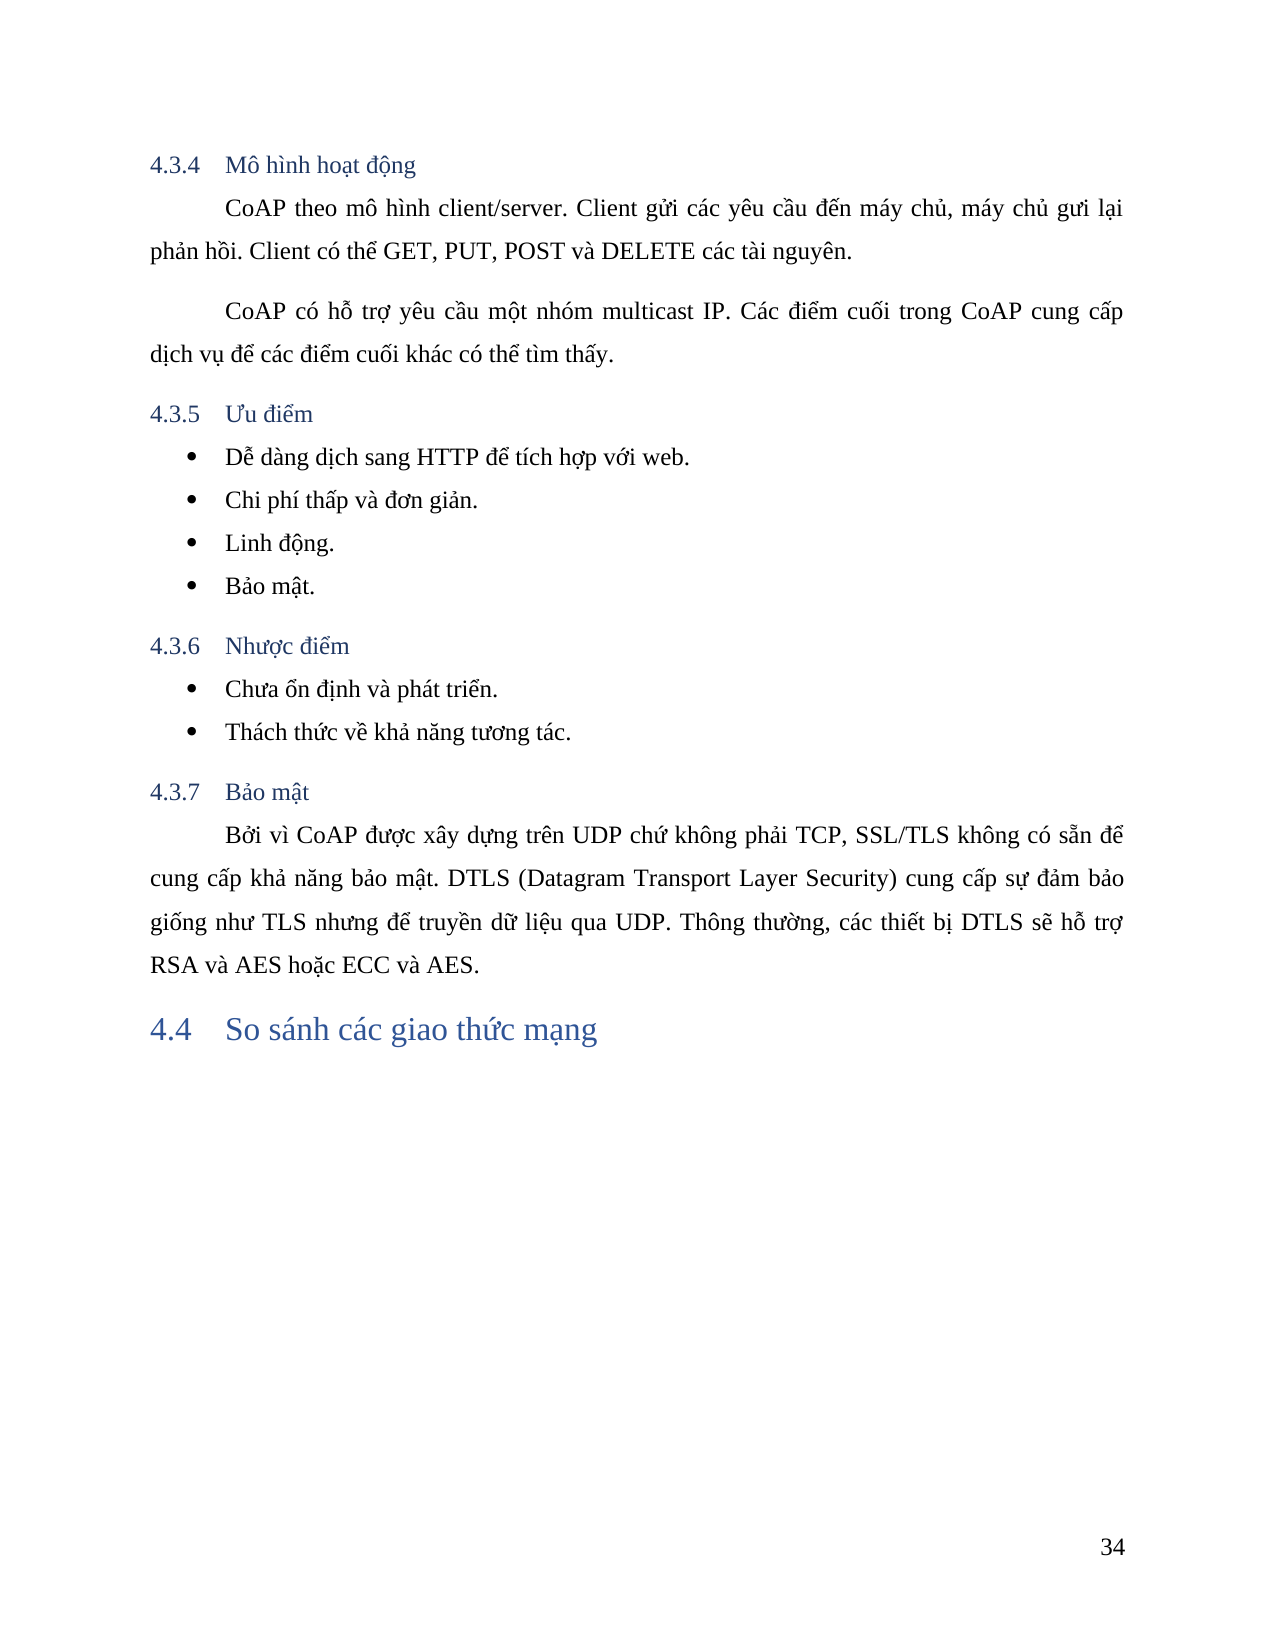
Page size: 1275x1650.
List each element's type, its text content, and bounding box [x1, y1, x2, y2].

subtitle Bảo mật [150, 777, 1125, 806]
list Dễ dàng dịch sang HTTP để tích hợp với web. [187, 442, 1125, 471]
text CoAP theo mô hình client/server. Client gửi các yêu cầu đến máy chủ, máy chủ gưi lại phản hồi. Client có thể GET, PUT, POST và DELETE các tài nguyên. [150, 193, 1125, 265]
list Chưa ổn định và phát triển. [187, 674, 1125, 703]
subtitle So sánh các giao thức mạng [150, 1009, 1125, 1048]
list Chi phí thấp và đơn giản. [187, 485, 1125, 514]
list Bảo mật. [187, 571, 1125, 600]
text CoAP có hỗ trợ yêu cầu một nhóm multicast IP. Các điểm cuối trong CoAP cung cấp dịch vụ để các điểm cuối khác có thể tìm thấy. [150, 296, 1125, 368]
subtitle Mô hình hoạt động [150, 150, 1125, 179]
subtitle Nhược điểm [150, 631, 1125, 660]
subtitle Ưu điểm [150, 399, 1125, 428]
list Thách thức về khả năng tương tác. [187, 717, 1125, 746]
text Bởi vì CoAP được xây dựng trên UDP chứ không phải TCP, SSL/TLS không có sẵn để cung cấp khả năng bảo mật. DTLS (Datagram Transport Layer Security) cung cấp sự đảm bảo giống như TLS nhưng để truyền dữ liệu qua UDP. Thông thường, các thiết bị DTLS sẽ hỗ trợ RSA và AES hoặc ECC và AES. [150, 820, 1125, 978]
list Linh động. [187, 528, 1125, 557]
